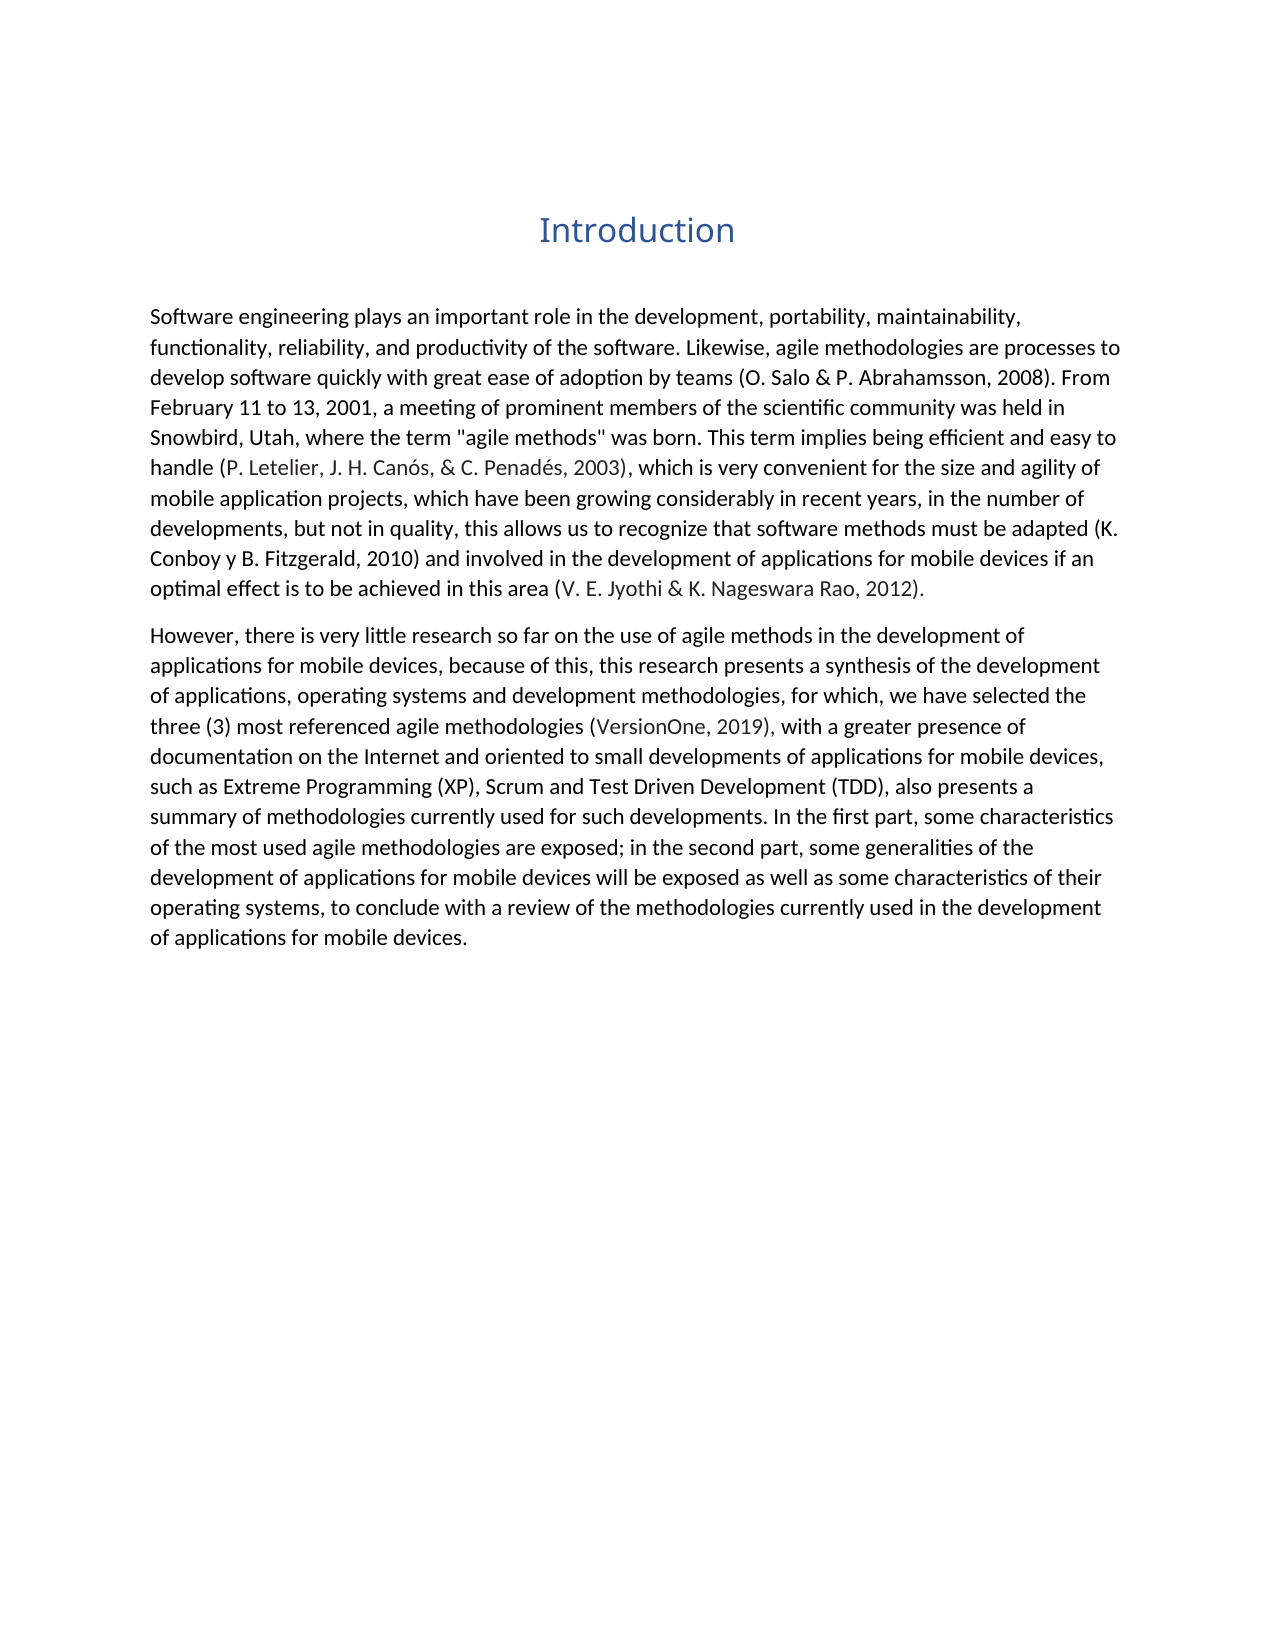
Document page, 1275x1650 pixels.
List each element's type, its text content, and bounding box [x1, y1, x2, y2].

text Software engineering plays an important role in the development, portability, maintainability, functionality, reliability, and productivity of the software. Likewise, agile methodologies are processes to develop software quickly with great ease of adoption by teams (O. Salo & P. Abrahamsson, 2008). From February 11 to 13, 2001, a meeting of prominent members of the scientific community was held in Snowbird, Utah, where the term "agile methods" was born. This term implies being efficient and easy to handle (P. Letelier, J. H. Canós, & C. Penadés, 2003), which is very convenient for the size and agility of mobile application projects, which have been growing considerably in recent years, in the number of developments, but not in quality, this allows us to recognize that software methods must be adapted (K. Conboy y B. Fitzgerald, 2010) and involved in the development of applications for mobile devices if an optimal effect is to be achieved in this area (V. E. Jyothi & K. Nageswara Rao, 2012). [150, 302, 1125, 602]
text However, there is very little research so far on the use of agile methods in the development of applications for mobile devices, because of this, this research presents a synthesis of the development of applications, operating systems and development methodologies, for which, we have selected the three (3) most referenced agile methodologies (VersionOne, 2019), with a greater presence of documentation on the Internet and oriented to small developments of applications for mobile devices, such as Extreme Programming (XP), Scrum and Test Driven Development (TDD), also presents a summary of methodologies currently used for such developments. In the first part, some characteristics of the most used agile methodologies are exposed; in the second part, some generalities of the development of applications for mobile devices will be exposed as well as some characteristics of their operating systems, to conclude with a review of the methodologies currently used in the development of applications for mobile devices. [150, 621, 1125, 951]
subtitle Introduction [150, 207, 1125, 252]
